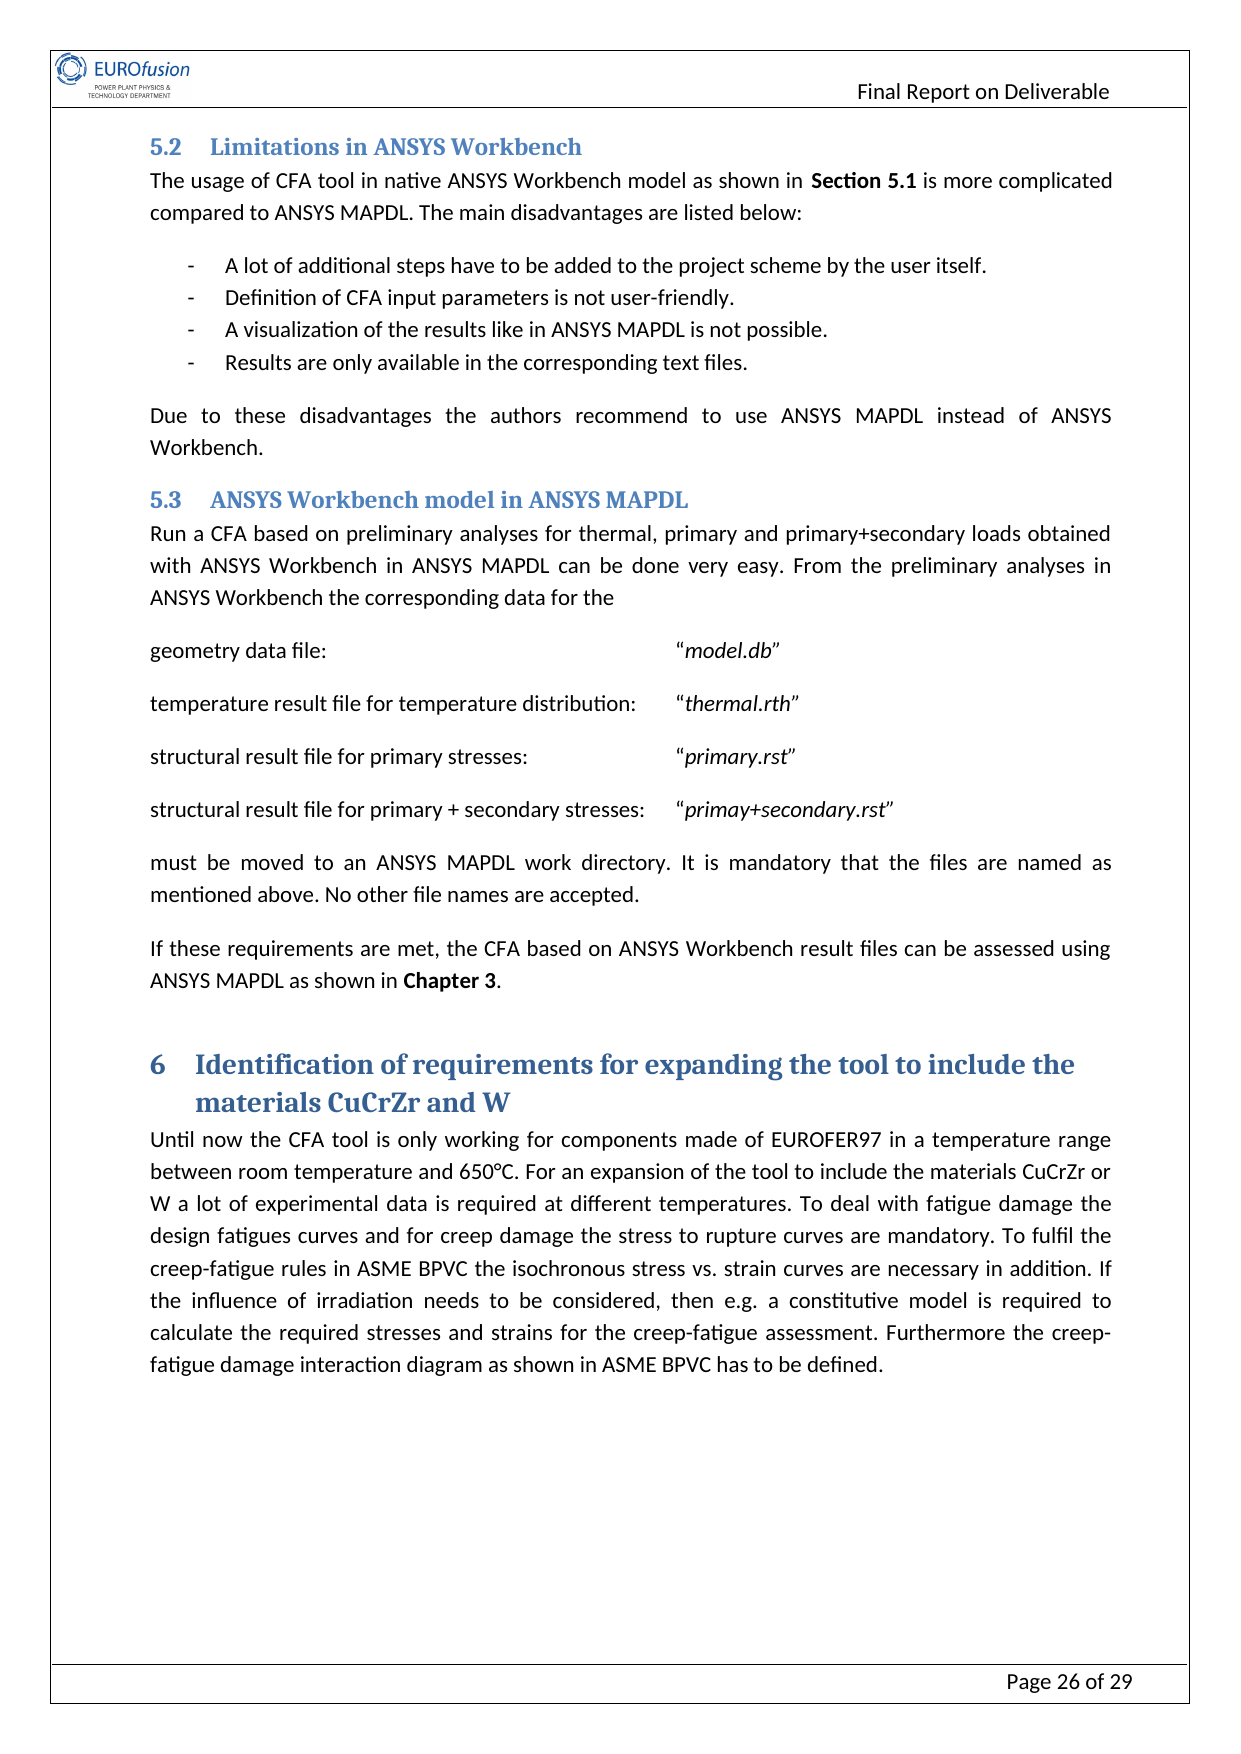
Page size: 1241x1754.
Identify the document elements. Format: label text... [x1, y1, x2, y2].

text must be moved to an ANSYS MAPDL work directory. It is mandatory that the files are named as mentioned above. No other file names are accepted. [150, 848, 1113, 909]
text Run a CFA based on preliminary analyses for thermal, primary and primary+secondary loads obtained with ANSYS Workbench in ANSYS MAPDL can be done very easy. From the preliminary analyses in ANSYS Workbench the corresponding data for the [150, 519, 1113, 611]
text Due to these disadvantages the authors recommend to use ANSYS MAPDL instead of ANSYS Workbench. [150, 401, 1113, 461]
list A visualization of the results like in ANSYS MAPDL is not possible. [187, 316, 1113, 343]
list Results are only available in the corresponding text files. [187, 348, 1113, 376]
text structural result file for primary + secondary stresses: “primay+secondary.rst” [150, 795, 1113, 823]
text temperature result file for temperature distribution: “thermal.rth” [150, 689, 1113, 717]
picture [52, 51, 192, 100]
list A lot of additional steps have to be added to the project scheme by the user itself. [187, 251, 1113, 279]
text geometry data file: “model.db” [150, 636, 1113, 664]
text structural result file for primary stresses: “primary.rst” [150, 742, 1113, 770]
subtitle ANSYS Workbench model in ANSYS MAPDL [150, 486, 1113, 515]
list Definition of CFA input parameters is not user-friendly. [187, 283, 1113, 311]
text If these requirements are met, the CFA based on ANSYS Workbench result files can be assessed using ANSYS MAPDL as shown in Chapter 3. [150, 934, 1113, 994]
subtitle Limitations in ANSYS Workbench [150, 133, 1113, 162]
text The usage of CFA tool in native ANSYS Workbench model as shown in Section 5.1 is more complicated compared to ANSYS MAPDL. The main disadvantages are listed below: [150, 166, 1113, 226]
text Until now the CFA tool is only working for components made of EUROFER97 in a temperature range between room temperature and 650°C. For an expansion of the tool to include the materials CuCrZr or W a lot of experimental data is required at different temperatures. To deal with fatigue damage the design fatigues curves and for creep damage the stress to rupture curves are mandatory. To fulfil the creep-fatigue rules in ASME BPVC the isochronous stress vs. strain curves are necessary in addition. If the influence of irradiation needs to be considered, then e.g. a constitutive model is required to calculate the required stresses and strains for the creep-fatigue assessment. Furthermore the creep-fatigue damage interaction diagram as shown in ASME BPVC has to be defined. [150, 1125, 1113, 1378]
subtitle Identification of requirements for expanding the tool to include the materials CuCrZr and W [150, 1048, 1113, 1120]
